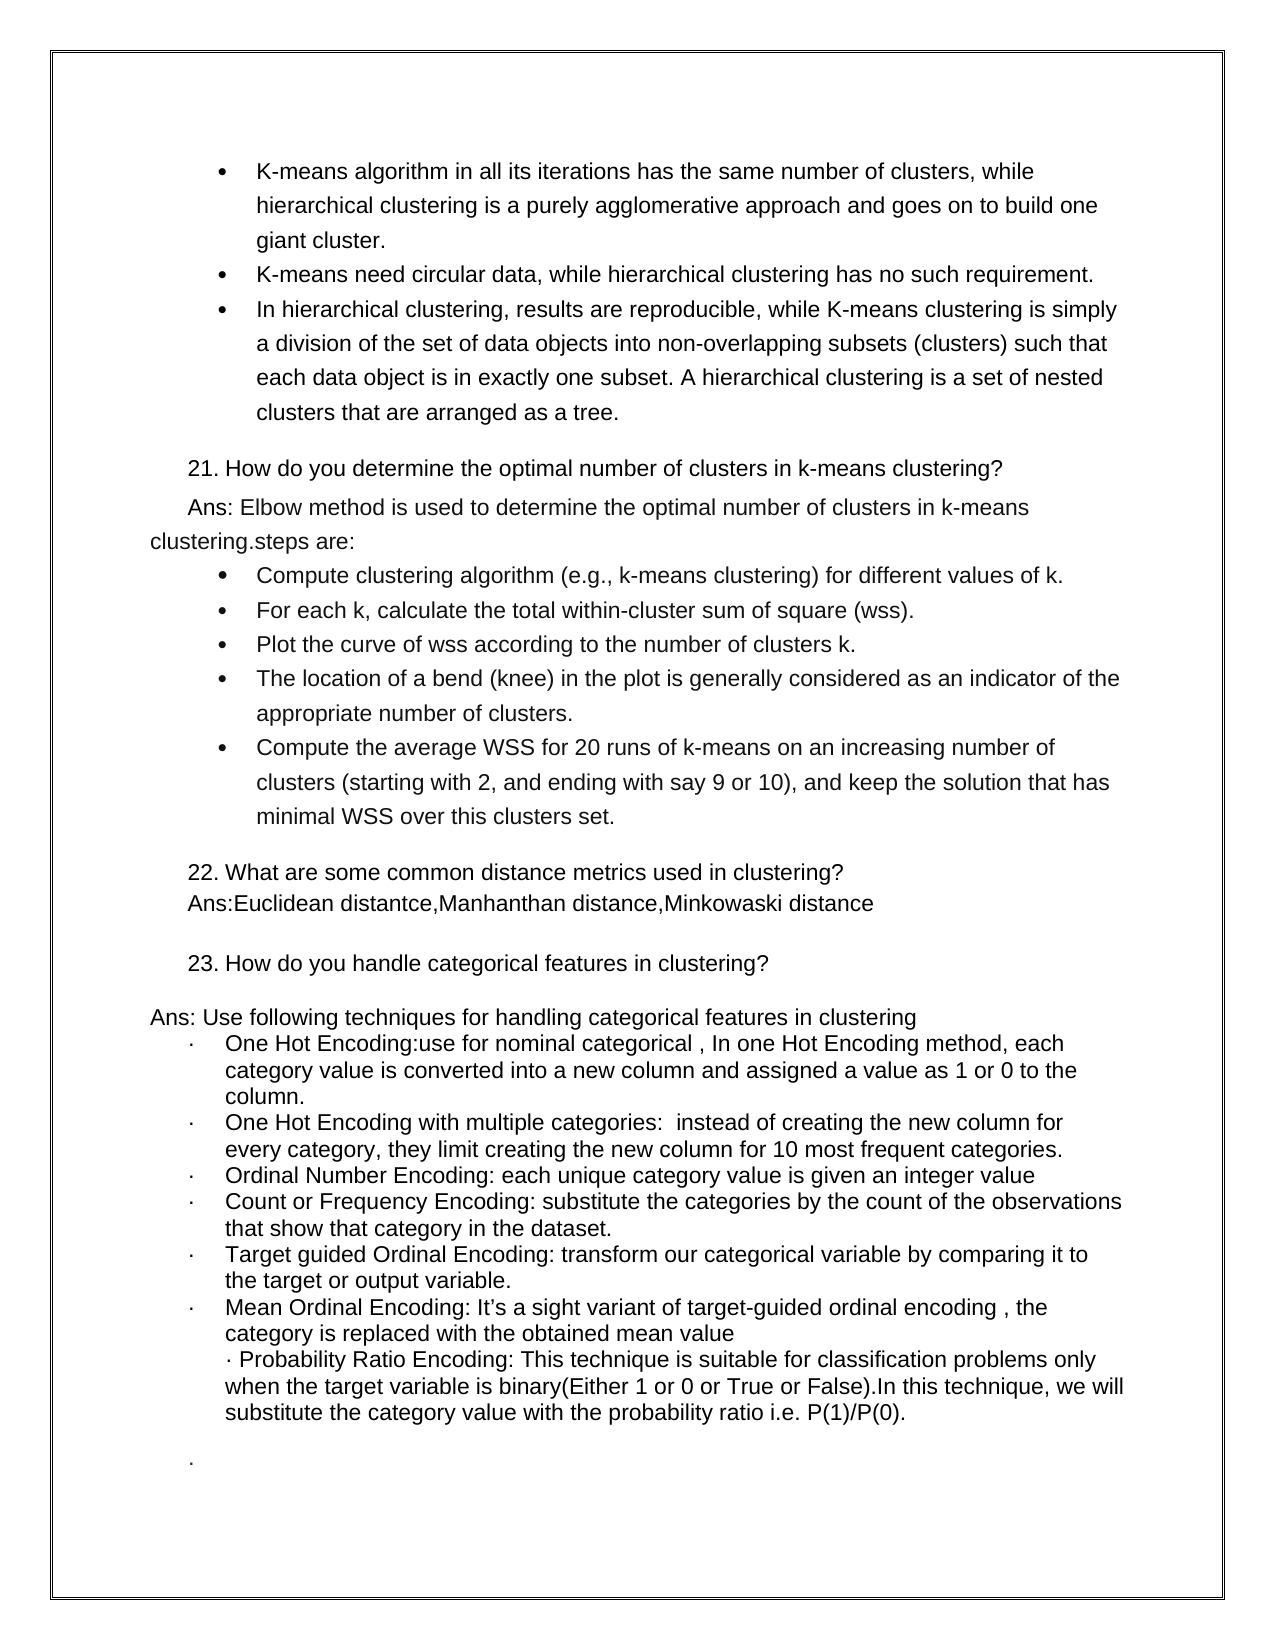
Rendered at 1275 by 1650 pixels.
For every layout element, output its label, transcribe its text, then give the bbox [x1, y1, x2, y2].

list What are some common distance metrics used in clustering? [187, 859, 1125, 886]
list Compute the average WSS for 20 runs of k-means on an increasing number of clusters (starting with 2, and ending with say 9 or 10), and keep the solution that has minimal WSS over this clusters set. [219, 726, 1125, 829]
list Plot the curve of wss according to the number of clusters k. [219, 623, 1125, 657]
text Ans: Use following techniques for handling categorical features in clustering [150, 980, 1125, 1030]
list Count or Frequency Encoding: substitute the categories by the count of the observations that show that category in the dataset. [187, 1188, 1125, 1241]
list How do you determine the optimal number of clusters in k-means clustering? [187, 455, 1125, 482]
text · Probability Ratio Encoding: This technique is suitable for classification problems only when the target variable is binary(Either 1 or 0 or True or False).In this technique, we will substitute the category value with the probability ratio i.e. P(1)/P(0). [225, 1346, 1125, 1426]
list The location of a bend (knee) in the plot is generally considered as an indicator of the appropriate number of clusters. [219, 657, 1125, 726]
list K-means algorithm in all its iterations has the same number of clusters, while hierarchical clustering is a purely agglomerative approach and goes on to build one giant cluster. [219, 150, 1125, 253]
text Ans: Elbow method is used to determine the optimal number of clusters in k-means clustering.steps are: [150, 485, 1125, 554]
text Ans:Euclidean distantce,Manhanthan distance,Minkowaski distance [187, 889, 1125, 916]
list Ordinal Number Encoding: each unique category value is given an integer value [187, 1162, 1125, 1188]
list K-means need circular data, while hierarchical clustering has no such requirement. [219, 253, 1125, 287]
list For each k, calculate the total within-cluster sum of square (wss). [219, 588, 1125, 623]
list Compute clustering algorithm (e.g., k-means clustering) for different values of k. [219, 554, 1125, 588]
list In hierarchical clustering, results are reproducible, while K-means clustering is simply a division of the set of data objects into non-overlapping subsets (clusters) such that each data object is in exactly one subset. A hierarchical clustering is a set of nested clusters that are arranged as a tree. [219, 287, 1125, 425]
list One Hot Encoding with multiple categories: instead of creating the new column for every category, they limit creating the new column for 10 most frequent categories. [187, 1109, 1125, 1162]
list Mean Ordinal Encoding: It’s a sight variant of target-guided ordinal encoding , the category is replaced with the obtained mean value [187, 1294, 1125, 1346]
list One Hot Encoding:use for nominal categorical , In one Hot Encoding method, each category value is converted into a new column and assigned a value as 1 or 0 to the column. [187, 1030, 1125, 1109]
list How do you handle categorical features in clustering? [187, 950, 1125, 976]
list Target guided Ordinal Encoding: transform our categorical variable by comparing it to the target or output variable. [187, 1241, 1125, 1294]
